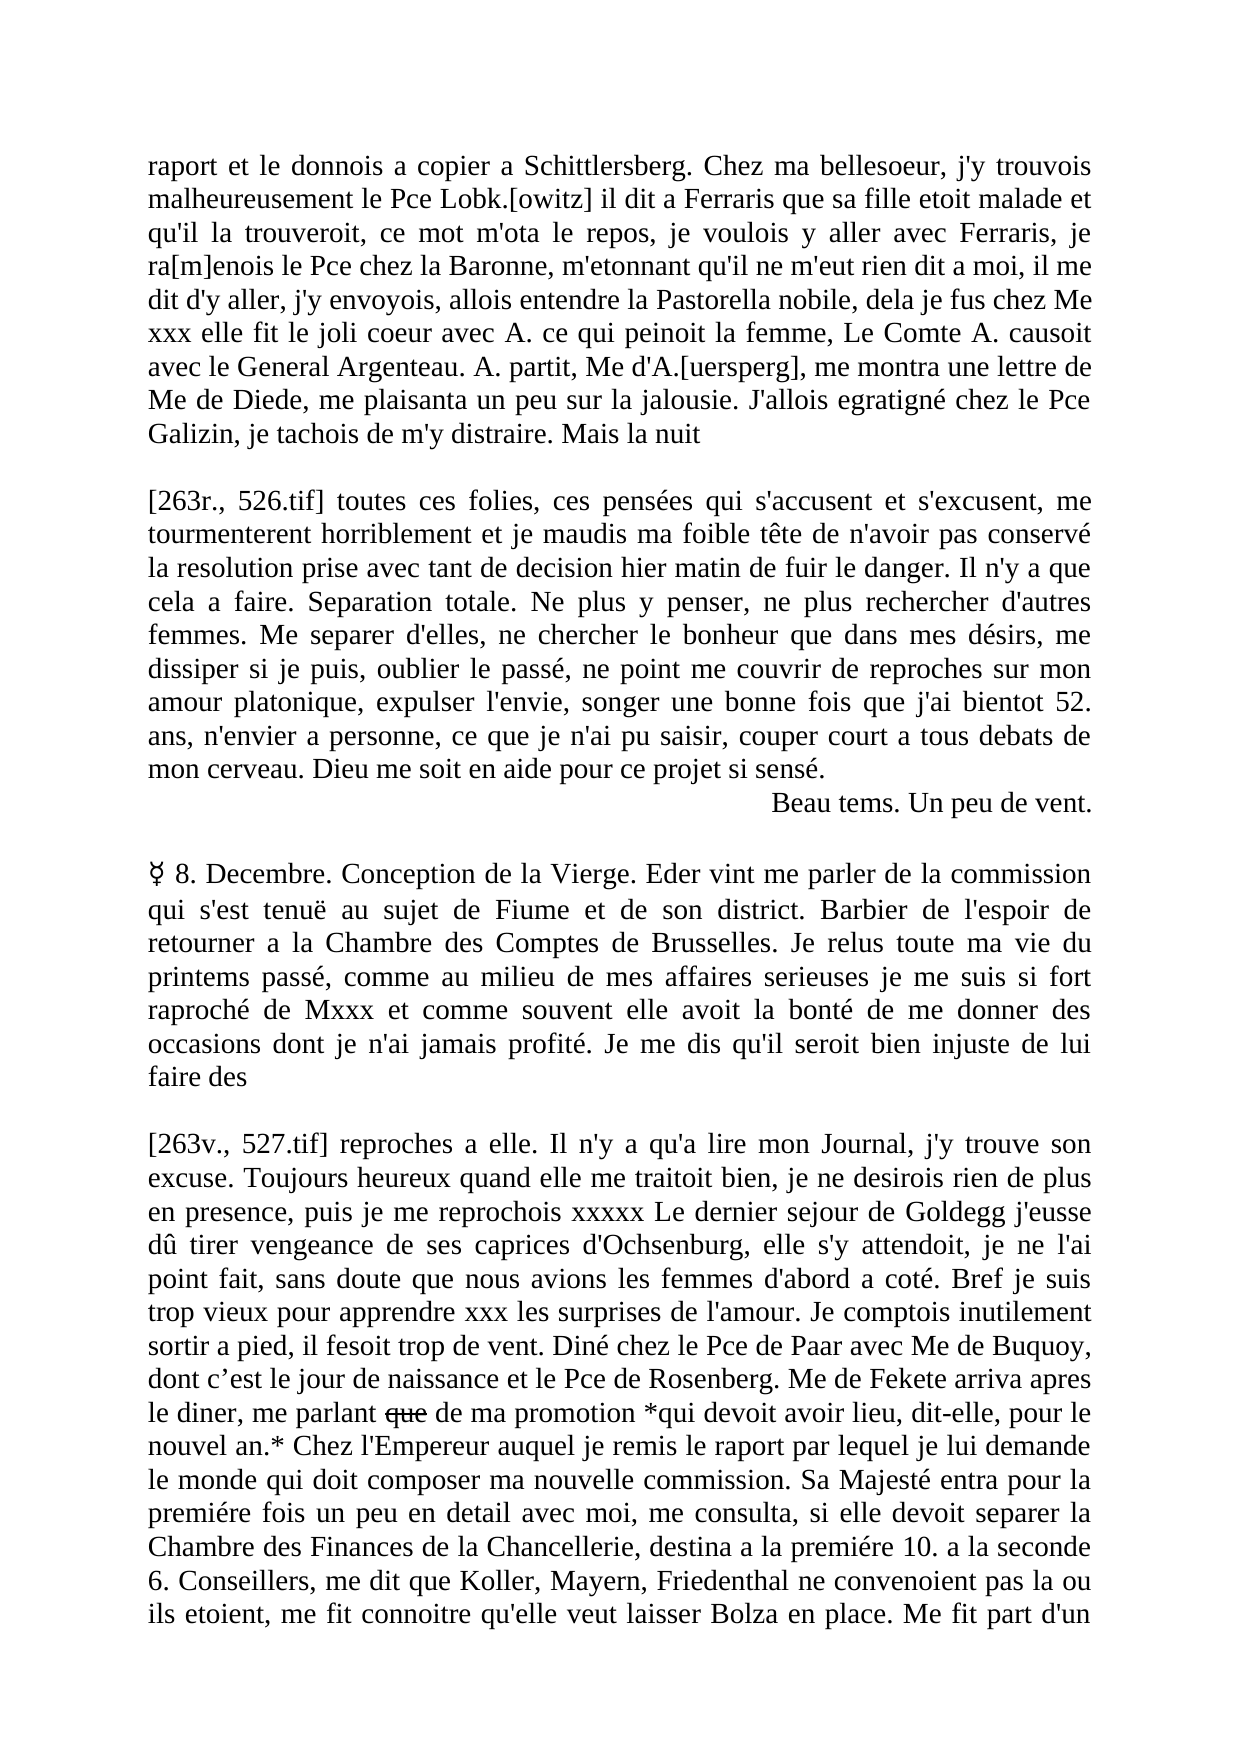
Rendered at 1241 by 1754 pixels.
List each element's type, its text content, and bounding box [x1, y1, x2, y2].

text [263r., 526.tif] toutes ces folies, ces pensées qui s'accusent et s'excusent, me tourmenterent horriblement et je maudis ma foible tête de n'avoir pas conservé la resolution prise avec tant de decision hier matin de fuir le danger. Il n'y a que cela a faire. Separation totale. Ne plus y penser, ne plus rechercher d'autres femmes. Me separer d'elles, ne chercher le bonheur que dans mes désirs, me dissiper si je puis, oublier le passé, ne point me couvrir de reproches sur mon amour platonique, expulser l'envie, songer une bonne fois que j'ai bientot 52. ans, n'envier a personne, ce que je n'ai pu saisir, couper court a tous debats de mon cerveau. Dieu me soit en aide pour ce projet si sensé. [148, 483, 1092, 785]
text Beau tems. Un peu de vent. [148, 785, 1092, 818]
text ☿ 8. Decembre. Conception de la Vierge. Eder vint me parler de la commission qui s'est tenuë au sujet de Fiume et de son district. Barbier de l'espoir de retourner a la Chambre des Comptes de Brusselles. Je relus toute ma vie du printems passé, comme au milieu de mes affaires serieuses je me suis si fort raproché de Mxxx et comme souvent elle avoit la bonté de me donner des occasions dont je n'ai jamais profité. Je me dis qu'il seroit bien injuste de lui faire des [148, 852, 1092, 1093]
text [148, 1127, 1092, 1630]
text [148, 148, 1092, 449]
